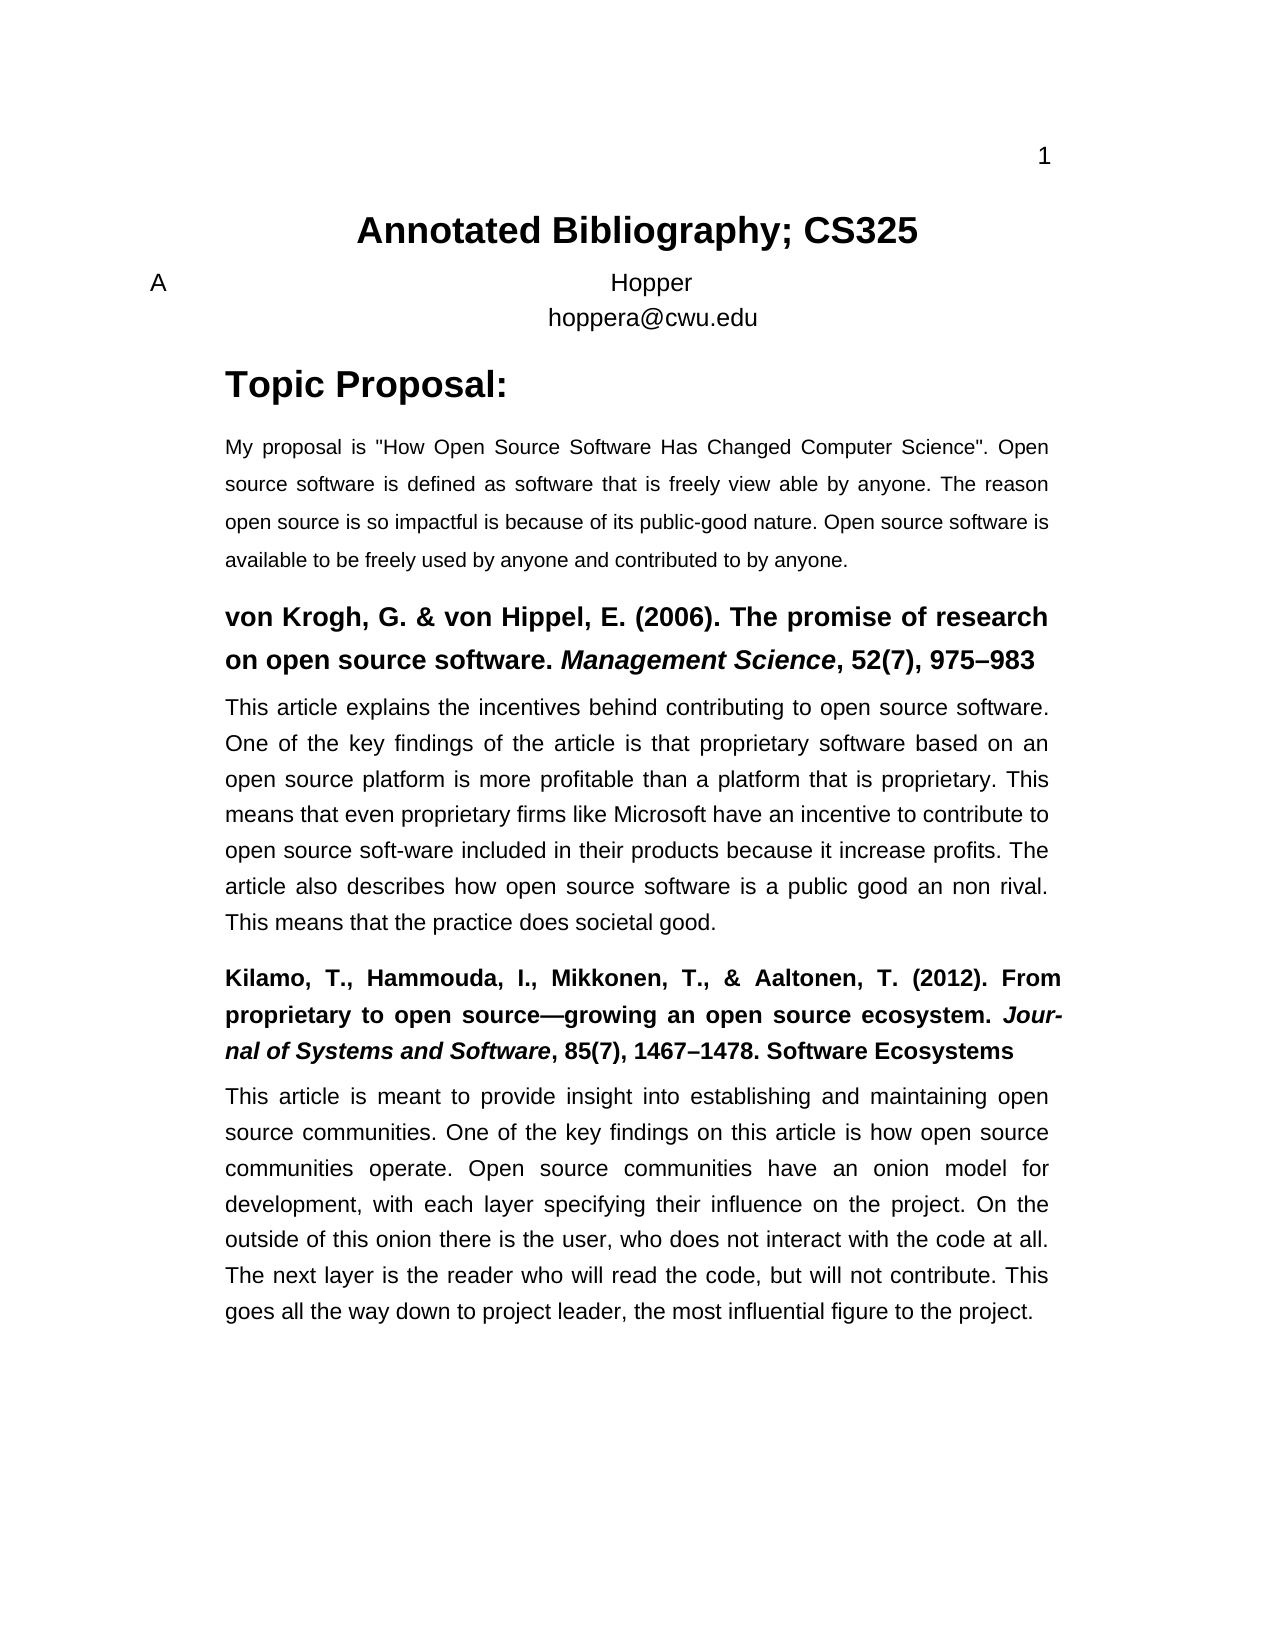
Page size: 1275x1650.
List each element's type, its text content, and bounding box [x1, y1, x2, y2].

text 1 [1037, 141, 1125, 169]
text hoppera@cwu.edu [548, 303, 1125, 332]
text This article explains the incentives behind contributing to open source software. One of the key findings of the article is that proprietary software based on an open source platform is more profitable than a platform that is proprietary. This means that even proprietary firms like Microsoft have an incentive to contribute to open source soft-ware included in their products because it increase profits. The article also describes how open source software is a public good an non rival. This means that the practice does societal good. [225, 694, 1050, 935]
text Kilamo, T., Hammouda, I., Mikkonen, T., & Aaltonen, T. (2012). From proprietary to open source—growing an open source ecosystem. Jour-nal of Systems and Software, 85(7), 1467–1478. Software Ecosystems [225, 964, 1062, 1064]
text My proposal is "How Open Source Software Has Changed Computer Science". Open source software is defined as software that is freely view able by anyone. The reason open source is so impactful is because of its public-good nature. Open source software is available to be freely used by anyone and contributed to by anyone. [225, 434, 1050, 572]
text This article is meant to provide insight into establishing and maintaining open source communities. One of the key findings on this article is how open source communities operate. Open source communities have an onion model for development, with each layer specifying their influence on the project. On the outside of this onion there is the user, who does not interact with the code at all. The next layer is the reader who will read the code, but will not contribute. This goes all the way down to project leader, the most influential figure to the project. [225, 1083, 1050, 1324]
text Topic Proposal: [225, 362, 1125, 405]
list Hopper [150, 268, 1125, 297]
text von Krogh, G. & von Hippel, E. (2006). The promise of research on open source software. Management Science, 52(7), 975–983 [225, 601, 1050, 675]
text Annotated Bibliography; CS325 [150, 209, 1125, 252]
